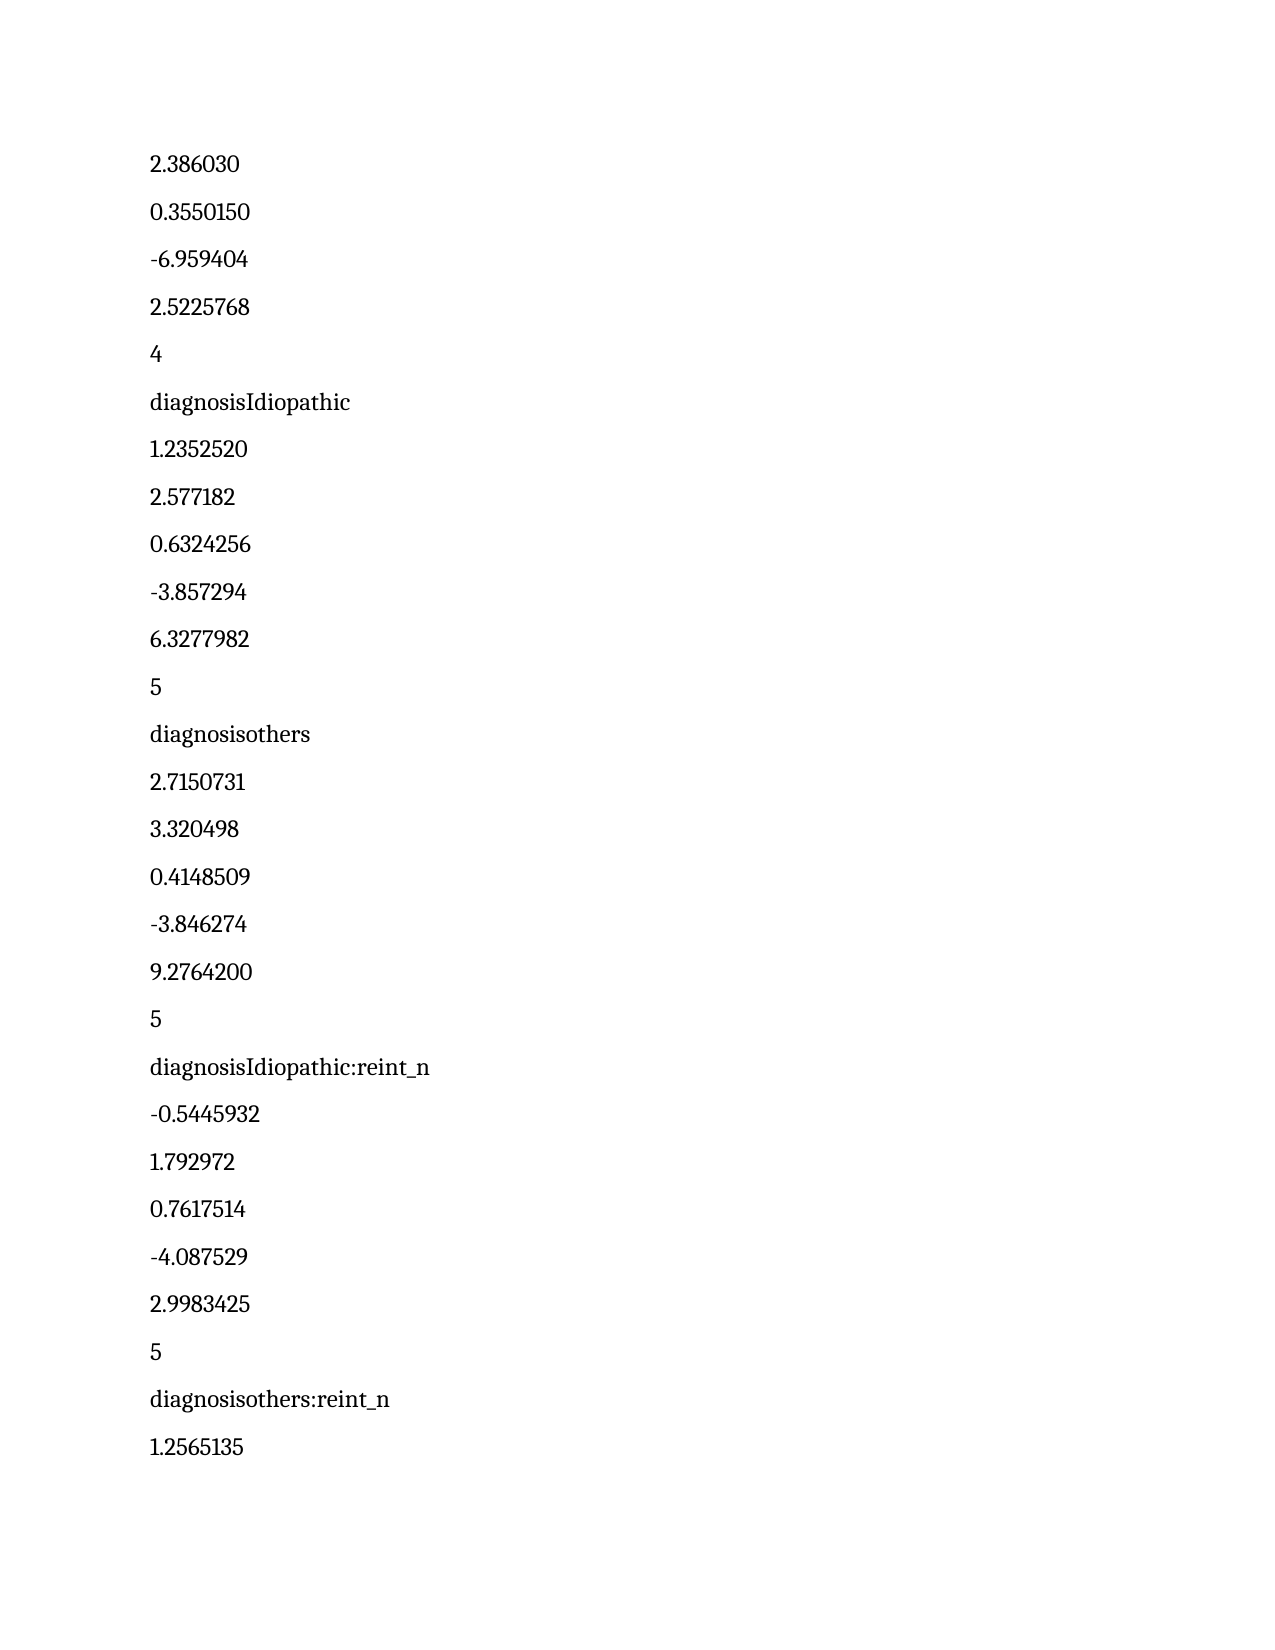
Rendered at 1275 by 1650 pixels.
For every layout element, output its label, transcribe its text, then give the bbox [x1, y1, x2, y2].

text 5 [150, 672, 1125, 701]
text 3.320498 [150, 815, 1125, 844]
text 6.3277982 [150, 625, 1125, 654]
text 0.7617514 [150, 1195, 1125, 1224]
text -0.5445932 [150, 1100, 1125, 1129]
text 9.2764200 [150, 957, 1125, 986]
text 1.792972 [150, 1147, 1125, 1176]
text 0.6324256 [150, 530, 1125, 559]
text -6.959404 [150, 245, 1125, 274]
text -3.846274 [150, 910, 1125, 939]
text diagnosisothers [150, 720, 1125, 749]
text 2.9983425 [150, 1290, 1125, 1319]
text -4.087529 [150, 1242, 1125, 1271]
text 1.2565135 [150, 1432, 1125, 1461]
text 2.7150731 [150, 767, 1125, 796]
text 1.2352520 [150, 435, 1125, 464]
text 0.3550150 [150, 197, 1125, 226]
text 2.577182 [150, 482, 1125, 511]
text 2.386030 [150, 150, 1125, 179]
text 0.4148509 [150, 862, 1125, 891]
text diagnosisothers:reint_n [150, 1385, 1125, 1414]
text diagnosisIdiopathic:reint_n [150, 1052, 1125, 1081]
text 5 [150, 1005, 1125, 1034]
text 5 [150, 1337, 1125, 1366]
text 4 [150, 340, 1125, 369]
text 2.5225768 [150, 292, 1125, 321]
text -3.857294 [150, 577, 1125, 606]
text diagnosisIdiopathic [150, 387, 1125, 416]
